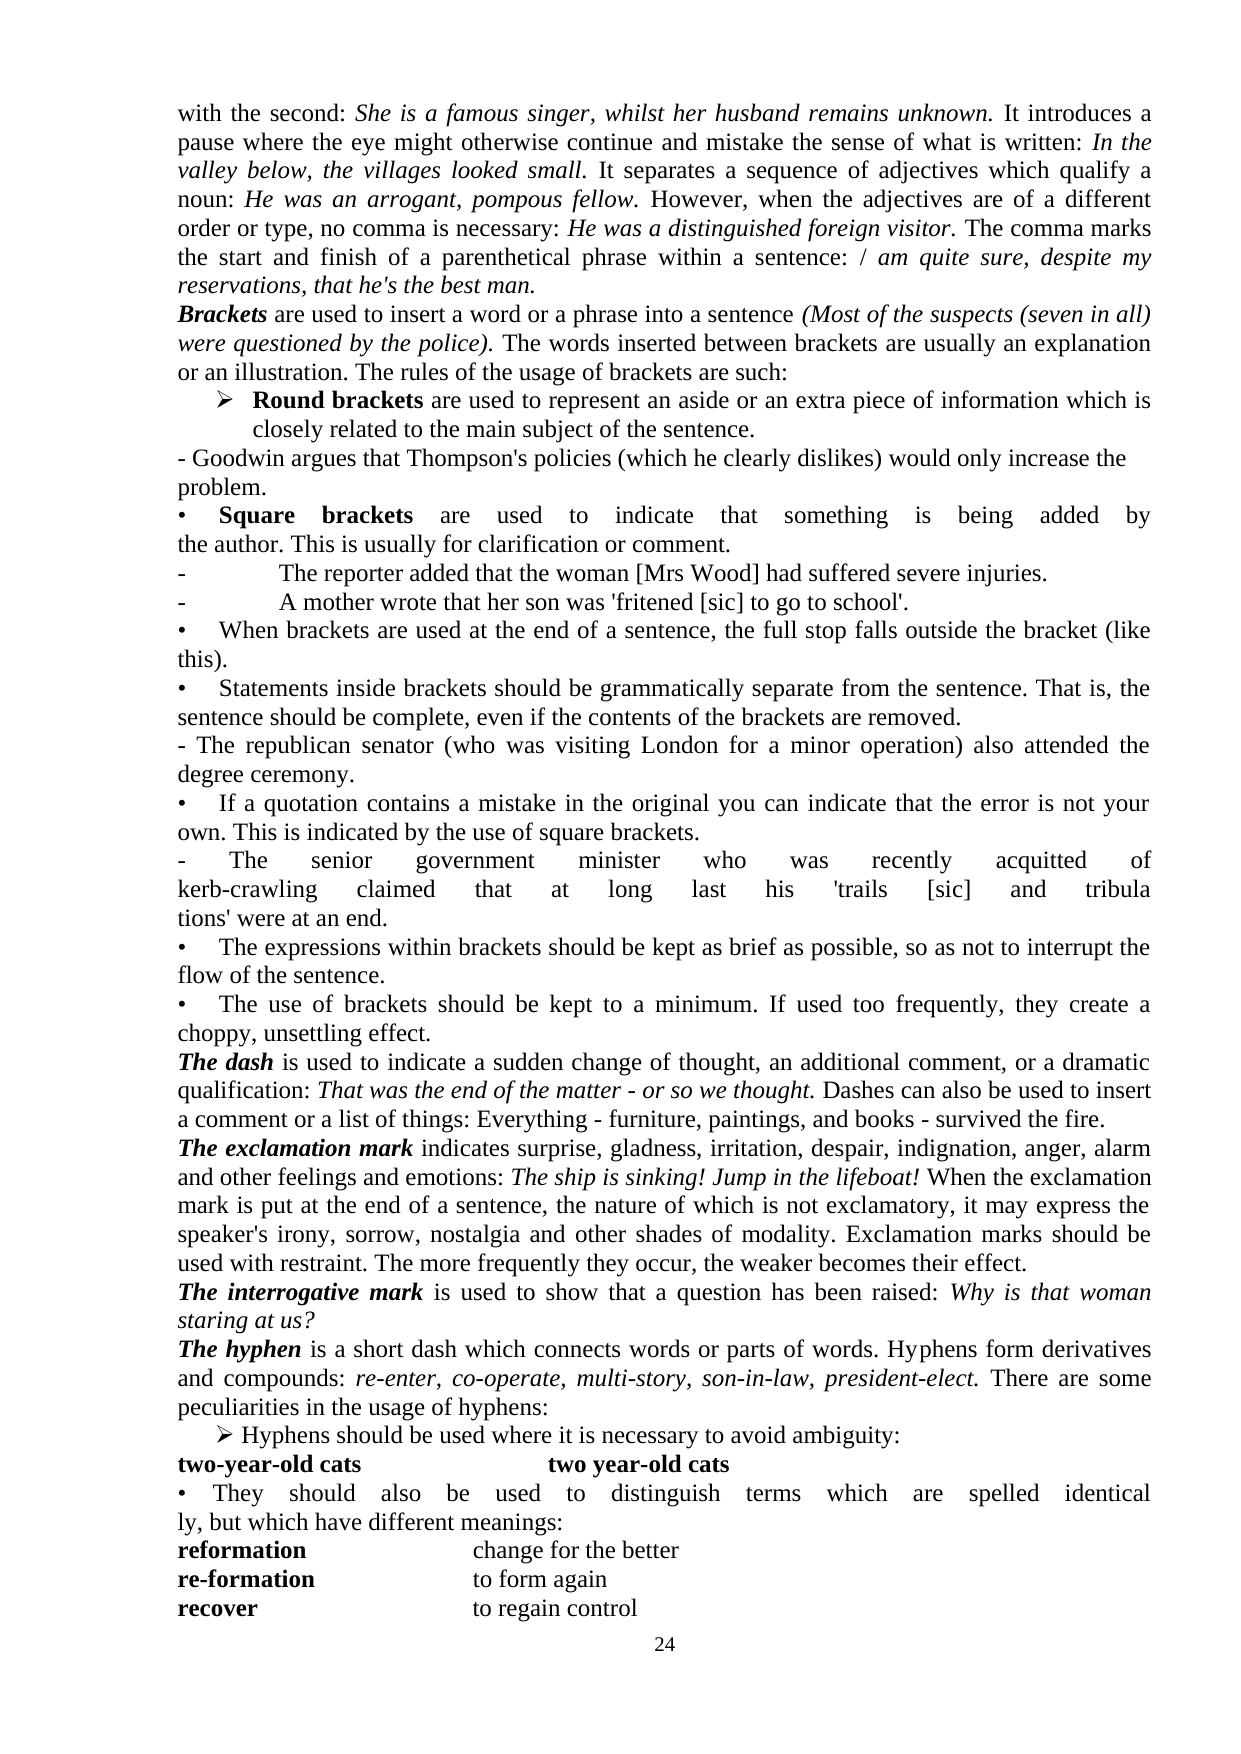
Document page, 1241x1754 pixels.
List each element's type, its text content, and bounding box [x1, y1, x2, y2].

list The use of brackets should be kept to a minimum. If used too frequently, they create a choppy, unsettling effect. [177, 989, 1152, 1047]
text - The senior government minister who was recently acquitted of kerb-crawling claimed that at long last his 'trails [sic] and tribula tions' were at an end. [177, 845, 1152, 932]
text • They should also be used to distinguish terms which are spelled identical ly, but which have different meanings: [177, 1478, 1152, 1535]
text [177, 98, 1152, 299]
text The exclamation mark indicates surprise, gladness, irritation, despair, indignation, anger, alarm and other feelings and emotions: The ship is sinking! Jump in the lifeboat! When the exclamation mark is put at the end of a sentence, the nature of which is not exclamatory, it may express the speaker's irony, sorrow, nostalgia and other shades of modality. Exclamation marks should be used with restraint. The more frequently they occur, the weaker becomes their effect. [177, 1133, 1152, 1277]
text reformation change for the better [177, 1535, 1152, 1564]
text - The republican senator (who was visiting London for a minor operation) also attended the degree ceremony. [177, 730, 1152, 788]
text - Goodwin argues that Thompson's policies (which he clearly dislikes) would only increase the problem. [177, 443, 1152, 500]
text • If a quotation contains a mistake in the original you can indicate that the error is not your own. This is indicated by the use of square brackets. [177, 788, 1152, 845]
list Hyphens should be used where it is necessary to avoid ambiguity: [215, 1420, 1152, 1449]
text two-year-old cats two year-old cats [177, 1449, 1152, 1478]
list The reporter added that the woman [Mrs Wood] had suffered severe injuries. [177, 558, 1152, 587]
text The dash is used to indicate a sudden change of thought, an additional comment, or a dramatic qualification: That was the end of the matter - or so we thought. Dashes can also be used to insert a comment or a list of things: Everything - furniture, paintings, and books - survived the fire. [177, 1047, 1152, 1133]
text • Square brackets are used to indicate that something is being added by the author. This is usually for clarification or comment. [177, 500, 1152, 558]
text re-formation to form again [177, 1564, 1152, 1593]
text Brackets are used to insert a word or a phrase into a sentence (Most of the suspects (seven in all) were questioned by the police). The words inserted between brackets are usually an explanation or an illustration. The rules of the usage of brackets are such: [177, 299, 1152, 385]
text The interrogative mark is used to show that a question has been raised: Why is that woman staring at us? [177, 1277, 1152, 1334]
list The expressions within brackets should be kept as brief as possible, so as not to interrupt the flow of the sentence. [177, 932, 1152, 989]
list When brackets are used at the end of a sentence, the full stop falls outside the bracket (like this). [177, 615, 1152, 673]
list A mother wrote that her son was 'fritened [sic] to go to school'. [177, 587, 1152, 615]
list Round brackets are used to represent an aside or an extra piece of information which is closely related to the main subject of the sentence. [215, 385, 1152, 443]
text recover to regain control [177, 1593, 1152, 1622]
text The hyphen is a short dash which connects words or parts of words. Hyphens form derivatives and compounds: re-enter, co-operate, multi-story, son-in-law, president-elect. There are some peculiarities in the usage of hyphens: [177, 1334, 1152, 1420]
list Statements inside brackets should be grammatically separate from the sentence. That is, the sentence should be complete, even if the contents of the brackets are removed. [177, 673, 1152, 730]
